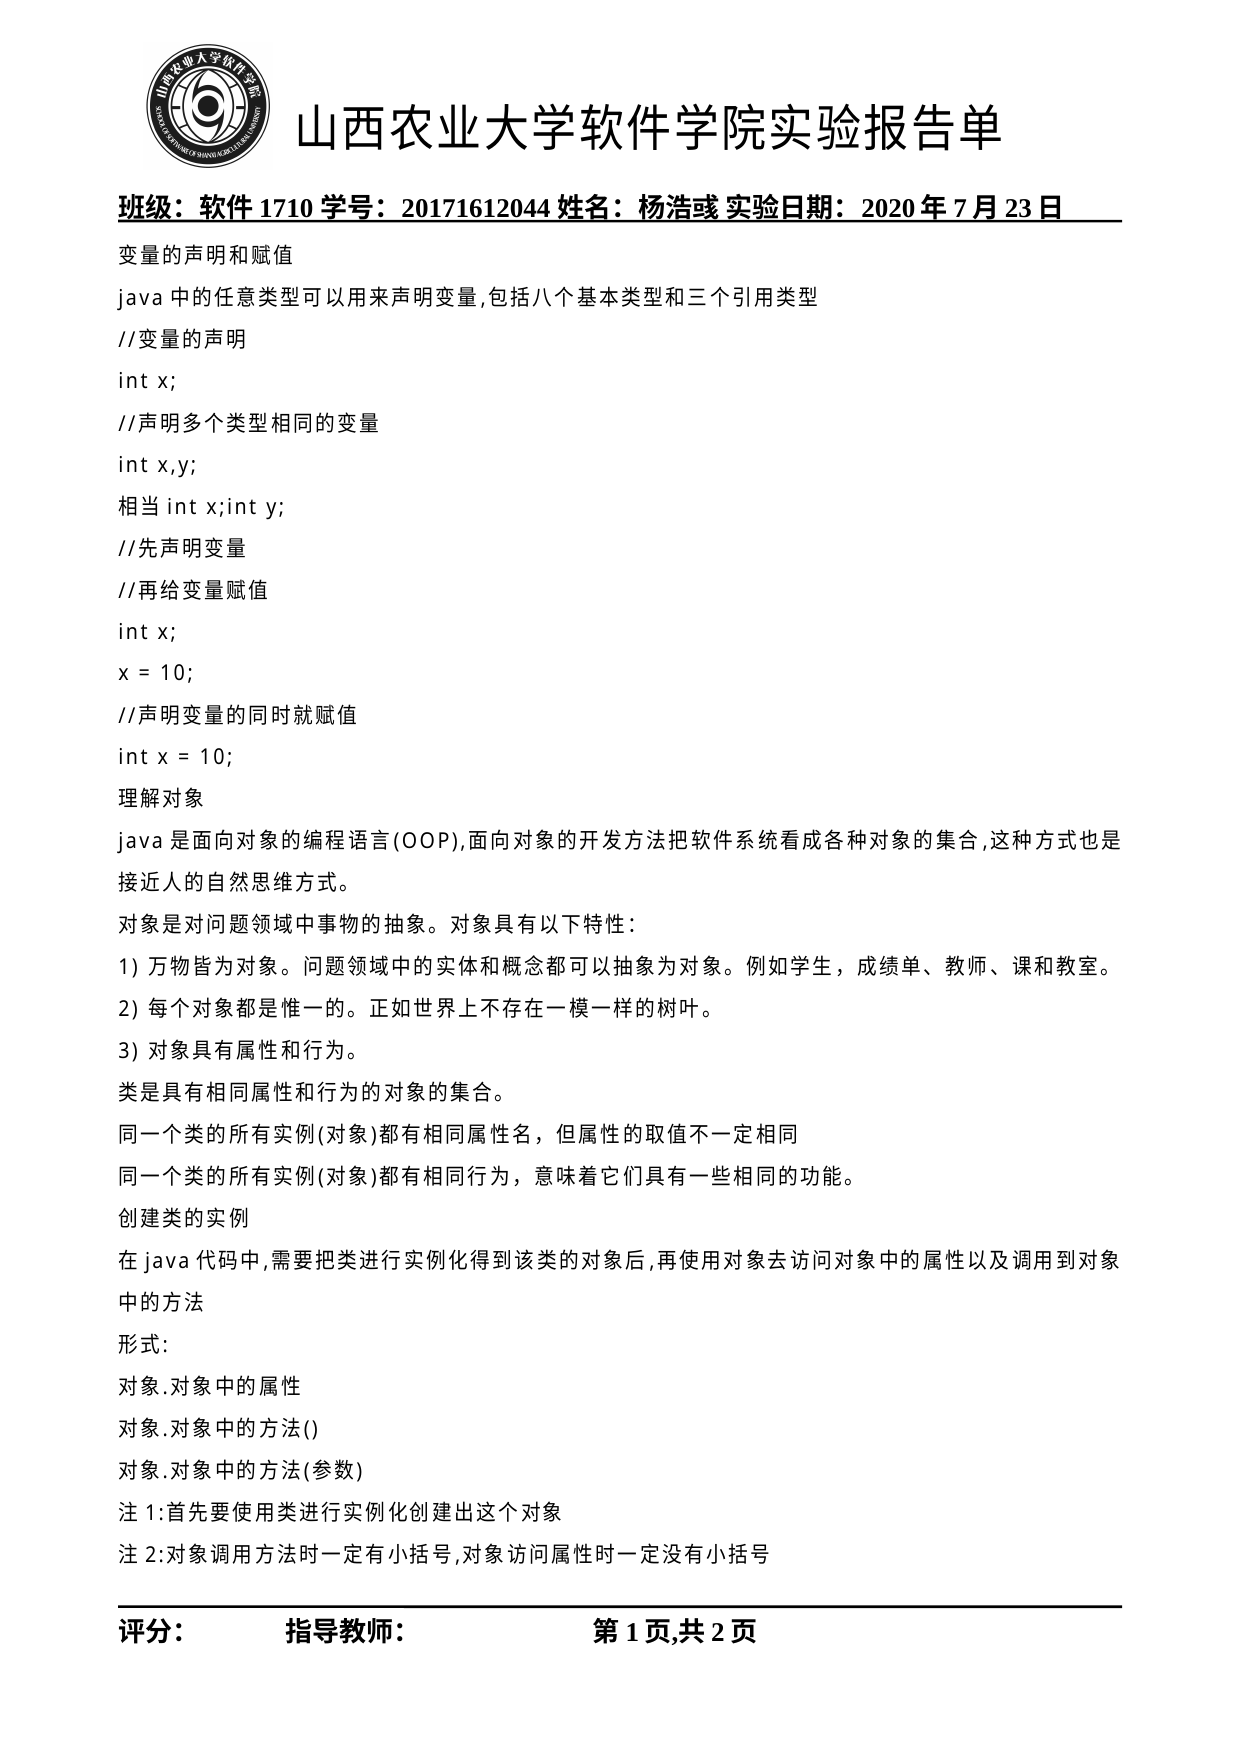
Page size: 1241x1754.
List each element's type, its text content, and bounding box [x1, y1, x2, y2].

text 同一个类的所有实例(对象)都有相同属性名，但属性的取值不一定相同 [118, 1117, 1122, 1149]
picture [143, 42, 274, 170]
text 变量的声明和赋值 [118, 238, 1122, 271]
text 对象.对象中的属性 [118, 1369, 1122, 1401]
text x = 10; [118, 656, 1122, 688]
text 在java代码中,需要把类进行实例化得到该类的对象后,再使用对象去访问对象中的属性以及调用到对象中的方法 [118, 1243, 1122, 1317]
text 类是具有相同属性和行为的对象的集合。 [118, 1075, 1122, 1107]
text java是面向对象的编程语言(OOP),面向对象的开发方法把软件系统看成各种对象的集合,这种方式也是接近人的自然思维方式。 [118, 823, 1122, 897]
text int x; [118, 364, 1122, 396]
text java中的任意类型可以用来声明变量,包括八个基本类型和三个引用类型 [118, 280, 1122, 312]
text //先声明变量 [118, 531, 1122, 563]
text 2) 每个对象都是惟一的。正如世界上不存在一模一样的树叶。 [118, 991, 1122, 1023]
text 相当int x;int y; [118, 489, 1122, 521]
text int x; [118, 614, 1122, 647]
text 3) 对象具有属性和行为。 [118, 1033, 1122, 1065]
text //再给变量赋值 [118, 573, 1122, 605]
text 对象是对问题领域中事物的抽象。对象具有以下特性： [118, 907, 1122, 939]
text //声明变量的同时就赋值 [118, 697, 1122, 730]
text 创建类的实例 [118, 1201, 1122, 1233]
text //变量的声明 [118, 322, 1122, 354]
text 同一个类的所有实例(对象)都有相同行为，意味着它们具有一些相同的功能。 [118, 1159, 1122, 1191]
text int x = 10; [118, 739, 1122, 772]
text //声明多个类型相同的变量 [118, 405, 1122, 438]
text 注2:对象调用方法时一定有小括号,对象访问属性时一定没有小括号 [118, 1537, 1122, 1569]
text 1) 万物皆为对象。问题领域中的实体和概念都可以抽象为对象。例如学生，成绩单、教师、课和教室。 [118, 949, 1122, 981]
text 对象.对象中的方法() [118, 1411, 1122, 1443]
text 对象.对象中的方法(参数) [118, 1453, 1122, 1485]
text 注1:首先要使用类进行实例化创建出这个对象 [118, 1495, 1122, 1527]
text int x,y; [118, 447, 1122, 480]
text 形式: [118, 1327, 1122, 1359]
text 理解对象 [118, 781, 1122, 813]
